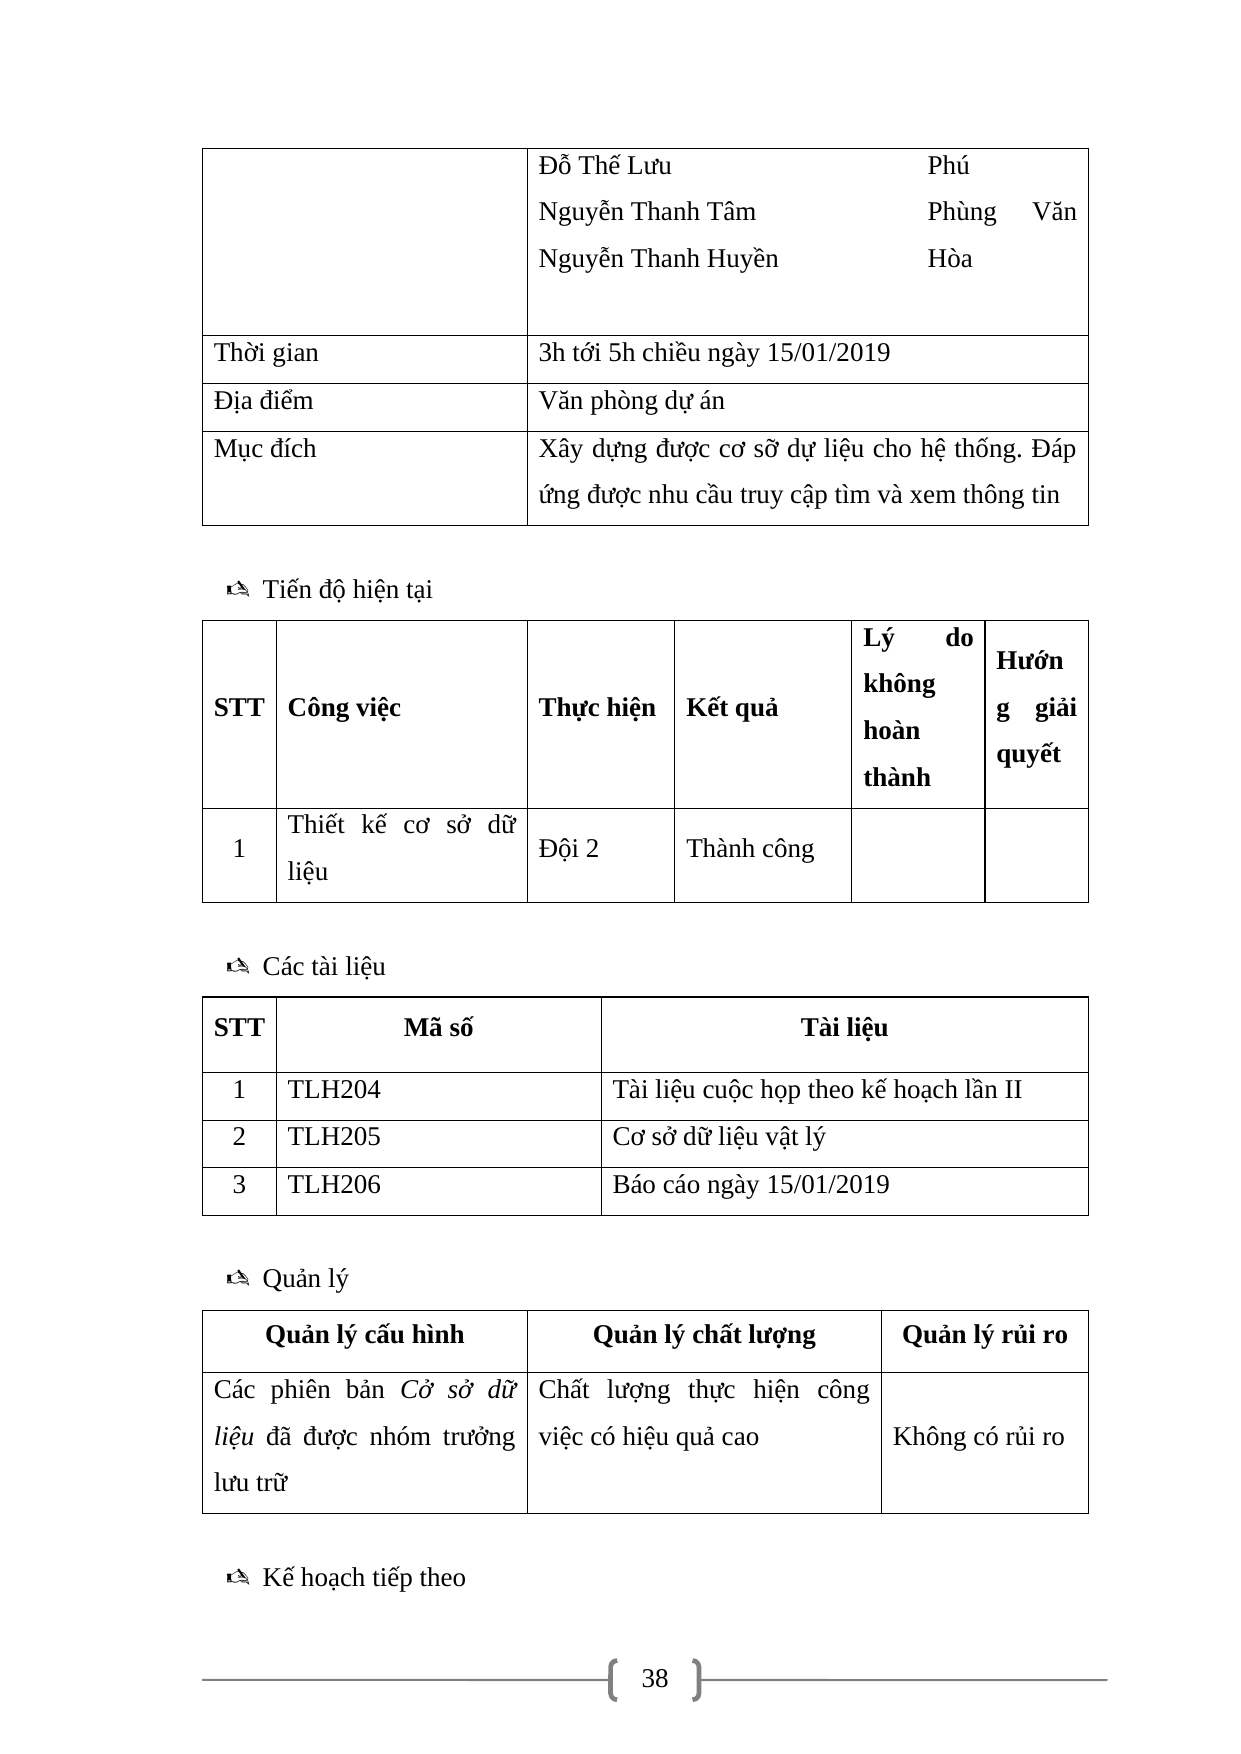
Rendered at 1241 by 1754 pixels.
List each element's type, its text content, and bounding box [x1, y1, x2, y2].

table_cell 1 [203, 809, 276, 902]
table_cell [528, 149, 916, 335]
table_cell Đội 2 [528, 809, 674, 902]
table_cell Chất lượng thực hiện công việc có hiệu quả cao [528, 1373, 881, 1513]
table_cell Xây dựng được cơ sỡ dự liệu cho hệ thống. Đáp ứng được nhu cầu truy cập tìm và xem thông tin [528, 432, 1088, 525]
table_cell Tài liệu cuộc họp theo kế hoạch lần II [602, 1073, 1088, 1119]
table_cell [852, 809, 984, 902]
table_header Quản lý cấu hình [203, 1311, 527, 1372]
table_header Hướng giải quyết [986, 621, 1088, 807]
table_cell 3 [203, 1168, 276, 1215]
table_cell Thành công [675, 809, 851, 902]
table_cell [986, 809, 1088, 902]
table_cell Thiết kế cơ sở dữ liệu [277, 809, 527, 902]
table_header Quản lý rủi ro [882, 1311, 1088, 1372]
table_cell TLH204 [277, 1073, 601, 1119]
list Kế hoạch tiếp theo [225, 1561, 1122, 1592]
table_header Mã số [277, 998, 601, 1072]
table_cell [203, 149, 527, 335]
list Các tài liệu [225, 949, 1122, 981]
table_cell Cơ sở dữ liệu vật lý [602, 1121, 1088, 1167]
table_header Quản lý chất lượng [528, 1311, 881, 1372]
table_header Tài liệu [602, 998, 1088, 1072]
table_header STT [203, 998, 276, 1072]
table_header STT [203, 621, 276, 807]
table_cell Địa điểm [203, 384, 527, 431]
table_cell Báo cáo ngày 15/01/2019 [602, 1168, 1088, 1215]
table_header Kết quả [675, 621, 851, 807]
table_cell 3h tới 5h chiều ngày 15/01/2019 [528, 336, 1088, 383]
list Tiến độ hiện tại [225, 573, 1122, 604]
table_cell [916, 149, 1088, 335]
table_header Thực hiện [528, 621, 674, 807]
table_cell TLH205 [277, 1121, 601, 1167]
table_cell Thời gian [203, 336, 527, 383]
table_cell Văn phòng dự án [528, 384, 1088, 431]
table_cell 2 [203, 1121, 276, 1167]
table_cell TLH206 [277, 1168, 601, 1215]
table_cell Các phiên bản Cở sở dữ liệu đã được nhóm trưởng lưu trữ [203, 1373, 527, 1513]
table_header Lý do không hoàn thành [852, 621, 984, 807]
table_cell 1 [203, 1073, 276, 1119]
table_header Công việc [277, 621, 527, 807]
list Quản lý [225, 1263, 1122, 1294]
table_cell Không có rủi ro [882, 1373, 1088, 1513]
table_cell Mục đích [203, 432, 527, 525]
